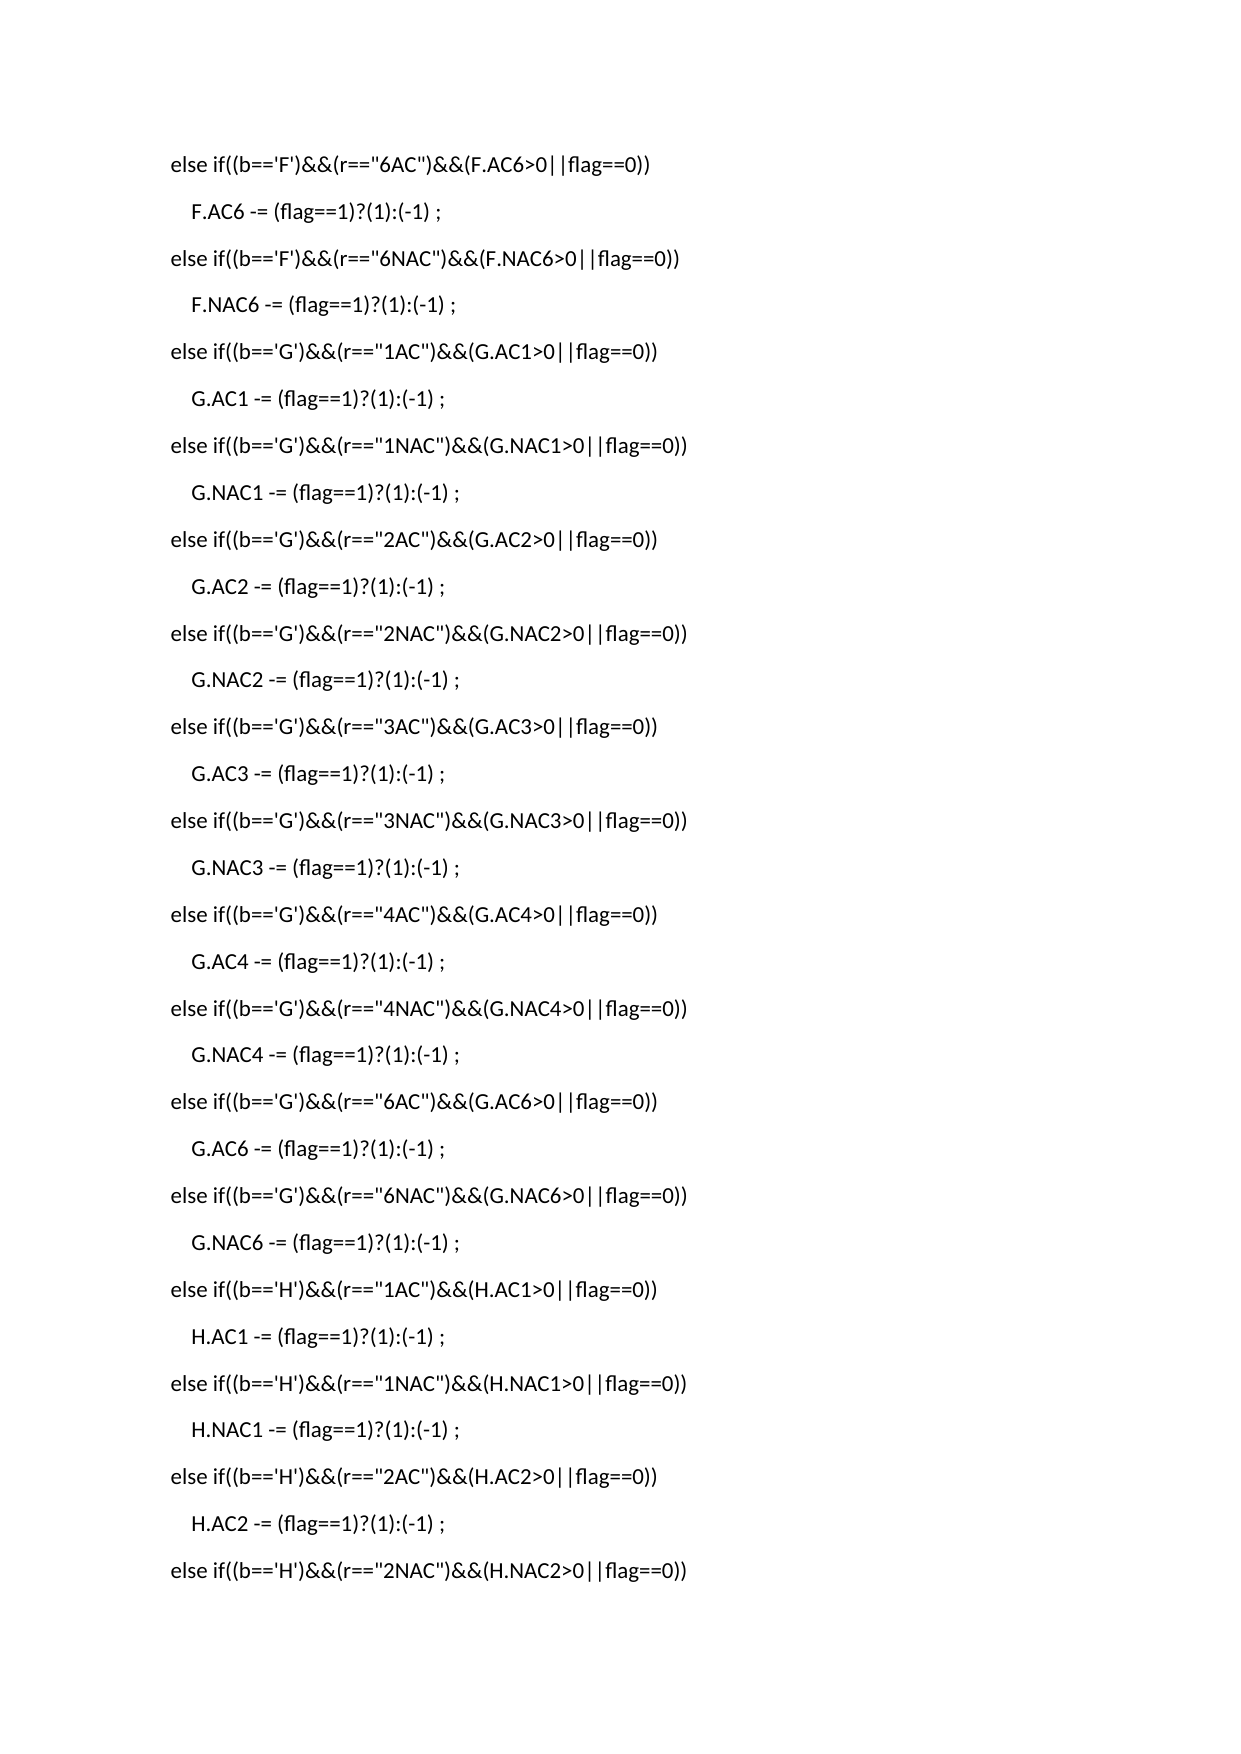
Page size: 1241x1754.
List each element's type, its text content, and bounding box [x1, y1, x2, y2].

text G.NAC1 -= (flag==1)?(1):(-1) ; [150, 478, 1090, 506]
text else if((b=='G')&&(r=="4AC")&&(G.AC4>0||flag==0)) [150, 900, 1090, 928]
text else if((b=='H')&&(r=="2NAC")&&(H.NAC2>0||flag==0)) [150, 1556, 1090, 1584]
text else if((b=='H')&&(r=="1NAC")&&(H.NAC1>0||flag==0)) [150, 1369, 1090, 1397]
text F.NAC6 -= (flag==1)?(1):(-1) ; [150, 291, 1090, 319]
text else if((b=='G')&&(r=="6AC")&&(G.AC6>0||flag==0)) [150, 1087, 1090, 1116]
text else if((b=='G')&&(r=="6NAC")&&(G.NAC6>0||flag==0)) [150, 1181, 1090, 1209]
text G.NAC4 -= (flag==1)?(1):(-1) ; [150, 1041, 1090, 1069]
text else if((b=='G')&&(r=="4NAC")&&(G.NAC4>0||flag==0)) [150, 994, 1090, 1022]
text G.NAC3 -= (flag==1)?(1):(-1) ; [150, 853, 1090, 881]
text G.AC4 -= (flag==1)?(1):(-1) ; [150, 947, 1090, 975]
text else if((b=='G')&&(r=="3NAC")&&(G.NAC3>0||flag==0)) [150, 806, 1090, 834]
text else if((b=='F')&&(r=="6NAC")&&(F.NAC6>0||flag==0)) [150, 244, 1090, 272]
text F.AC6 -= (flag==1)?(1):(-1) ; [150, 197, 1090, 225]
text else if((b=='G')&&(r=="2AC")&&(G.AC2>0||flag==0)) [150, 525, 1090, 553]
text else if((b=='G')&&(r=="3AC")&&(G.AC3>0||flag==0)) [150, 712, 1090, 741]
text H.AC1 -= (flag==1)?(1):(-1) ; [150, 1322, 1090, 1350]
text else if((b=='G')&&(r=="1NAC")&&(G.NAC1>0||flag==0)) [150, 431, 1090, 459]
text else if((b=='H')&&(r=="1AC")&&(H.AC1>0||flag==0)) [150, 1275, 1090, 1303]
text G.NAC6 -= (flag==1)?(1):(-1) ; [150, 1228, 1090, 1256]
text H.NAC1 -= (flag==1)?(1):(-1) ; [150, 1416, 1090, 1444]
text else if((b=='H')&&(r=="2AC")&&(H.AC2>0||flag==0)) [150, 1462, 1090, 1491]
text G.AC2 -= (flag==1)?(1):(-1) ; [150, 572, 1090, 600]
text else if((b=='G')&&(r=="1AC")&&(G.AC1>0||flag==0)) [150, 337, 1090, 366]
text else if((b=='G')&&(r=="2NAC")&&(G.NAC2>0||flag==0)) [150, 619, 1090, 647]
text else if((b=='F')&&(r=="6AC")&&(F.AC6>0||flag==0)) [150, 150, 1090, 178]
text G.AC3 -= (flag==1)?(1):(-1) ; [150, 759, 1090, 787]
text H.AC2 -= (flag==1)?(1):(-1) ; [150, 1509, 1090, 1537]
text G.AC1 -= (flag==1)?(1):(-1) ; [150, 384, 1090, 412]
text G.NAC2 -= (flag==1)?(1):(-1) ; [150, 666, 1090, 694]
text G.AC6 -= (flag==1)?(1):(-1) ; [150, 1134, 1090, 1162]
